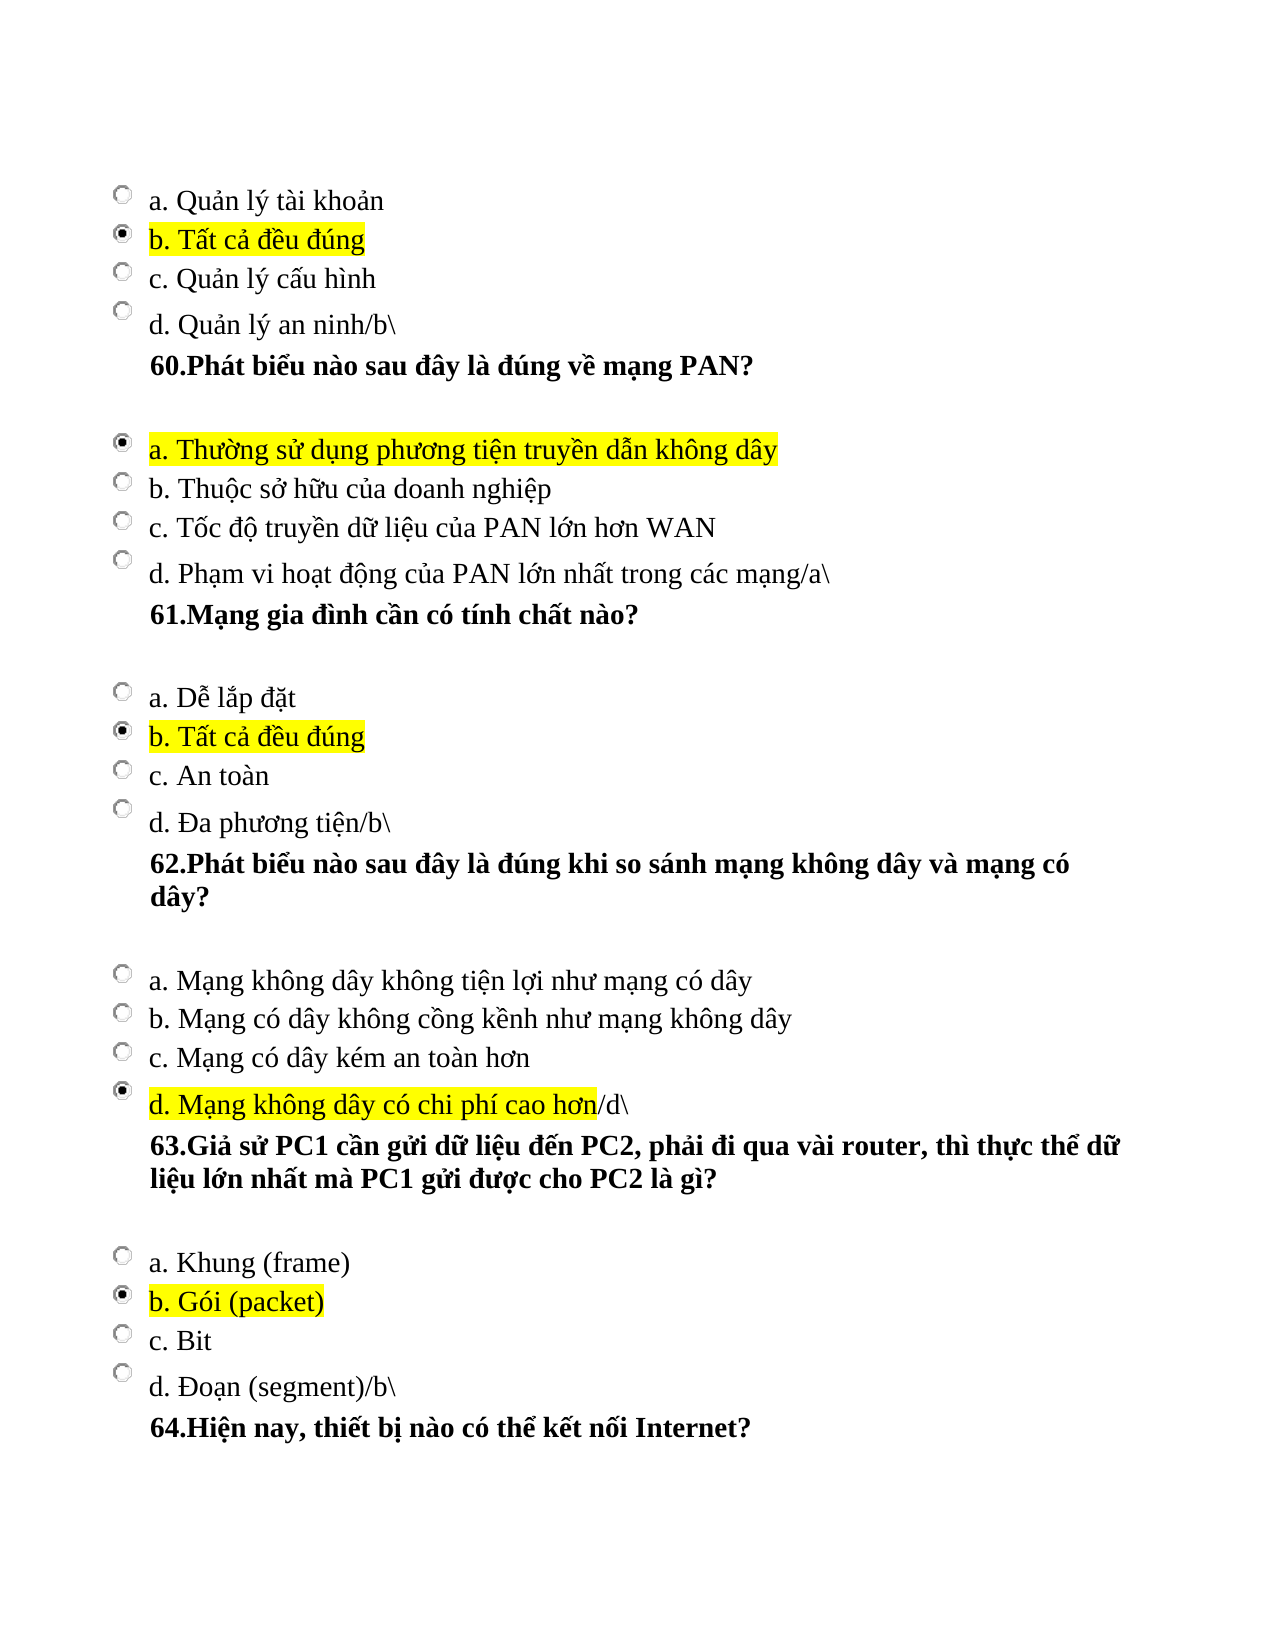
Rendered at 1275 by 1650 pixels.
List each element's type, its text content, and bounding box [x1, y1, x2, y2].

text c. Mạng có dây kém an toàn hơn [111, 1035, 1125, 1074]
text 63.Giả sử PC1 cần gửi dữ liệu đến PC2, phải đi qua vài router, thì thực thể dữ liệu lớn nhất mà PC1 gửi được cho PC2 là gì? [150, 1128, 1125, 1195]
text a. Mạng không dây không tiện lợi như mạng có dây [111, 957, 1125, 996]
text d. Đa phương tiện/b\ [111, 792, 1125, 838]
text a. Quản lý tài khoản [111, 178, 1125, 217]
text b. Tất cả đều đúng [148, 217, 1125, 256]
text 61.Mạng gia đình cần có tính chất nào? [150, 597, 1125, 631]
text b. Gói (packet) [111, 1278, 1125, 1317]
text c. An toàn [111, 753, 1125, 792]
text b. Thuộc sở hữu của doanh nghiệp [111, 466, 1125, 504]
text d. Mạng không dây có chi phí cao hơn/d\ [111, 1074, 1125, 1120]
text 64.Hiện nay, thiết bị nào có thể kết nối Internet? [150, 1410, 1125, 1444]
text a. Dễ lắp đặt [111, 675, 1125, 714]
text c. Quản lý cấu hình [111, 256, 1125, 294]
text b. Tất cả đều đúng [148, 714, 1125, 753]
text 62.Phát biểu nào sau đây là đúng khi so sánh mạng không dây và mạng có dây? [150, 846, 1125, 913]
text a. Khung (frame) [111, 1240, 1125, 1278]
text a. Thường sử dụng phương tiện truyền dẫn không dây [111, 427, 1125, 466]
text 60.Phát biểu nào sau đây là đúng về mạng PAN? [150, 348, 1125, 382]
text b. Mạng có dây không cồng kềnh như mạng không dây [111, 996, 1125, 1035]
text c. Bit [111, 1317, 1125, 1356]
text d. Quản lý an ninh/b\ [111, 294, 1125, 341]
text d. Đoạn (segment)/b\ [111, 1356, 1125, 1403]
text d. Phạm vi hoạt động của PAN lớn nhất trong các mạng/a\ [111, 543, 1125, 589]
text c. Tốc độ truyền dữ liệu của PAN lớn hơn WAN [111, 504, 1125, 543]
